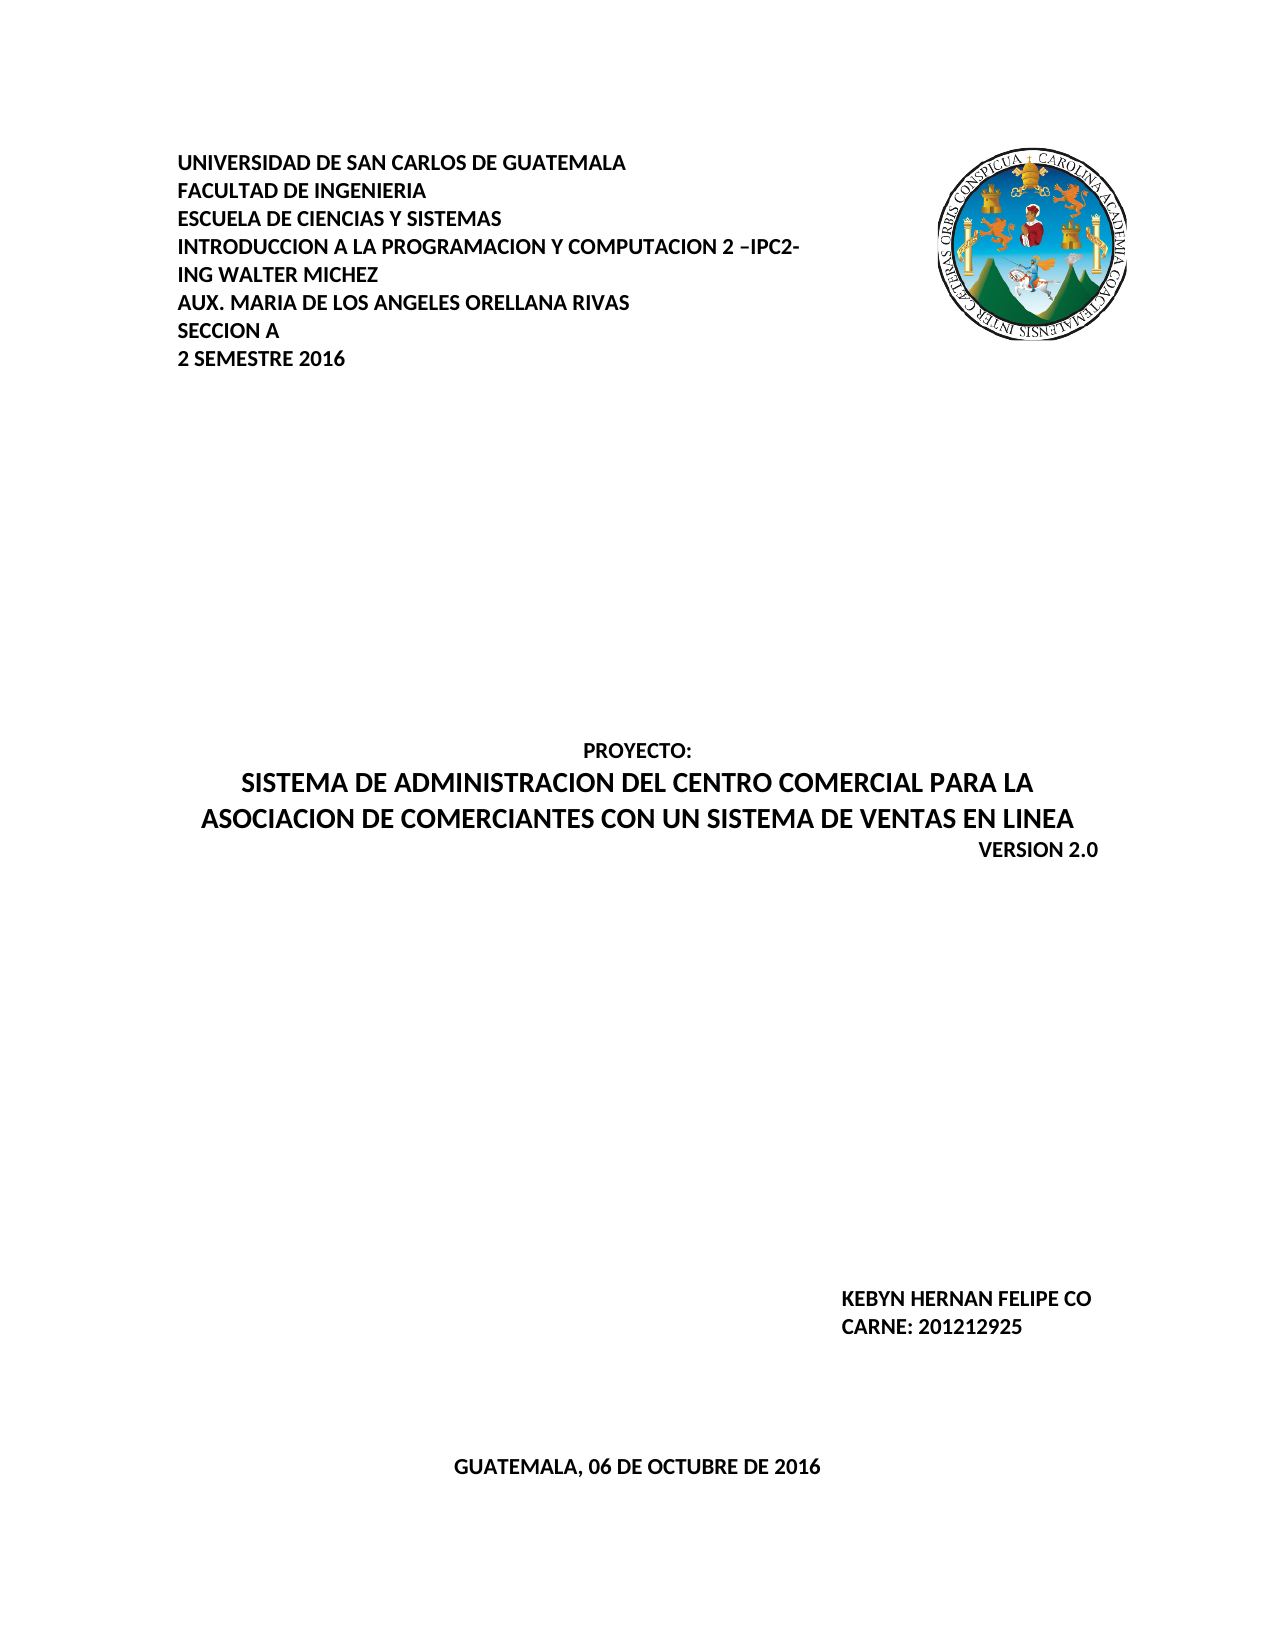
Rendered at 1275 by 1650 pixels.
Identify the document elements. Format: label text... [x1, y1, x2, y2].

text PROYECTO: [177, 736, 1098, 764]
text VERSION 2.0 [177, 835, 1098, 863]
text INTRODUCCION A LA PROGRAMACION Y COMPUTACION 2 –IPC2- [177, 232, 936, 260]
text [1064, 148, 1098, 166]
text KEBYN HERNAN FELIPE CO [842, 1284, 1098, 1312]
text ESCUELA DE CIENCIAS Y SISTEMAS [177, 204, 937, 232]
text UNIVERSIDAD DE SAN CARLOS DE GUATEMALA [177, 148, 998, 176]
text GUATEMALA, 06 DE OCTUBRE DE 2016 [177, 1452, 1098, 1480]
text SISTEMA DE ADMINISTRACION DEL CENTRO COMERCIAL PARA LA ASOCIACION DE COMERCIANTES CON UN SISTEMA DE VENTAS EN LINEA [177, 764, 1098, 835]
text ING WALTER MICHEZ [177, 260, 940, 288]
text AUX. MARIA DE LOS ANGELES ORELLANA RIVAS [177, 288, 961, 316]
text 2 SEMESTRE 2016 [177, 344, 1098, 372]
text CARNE: 201212925 [842, 1312, 1098, 1340]
picture [936, 147, 1127, 338]
text FACULTAD DE INGENIERIA [177, 176, 952, 204]
text SECCION A [177, 316, 1098, 344]
